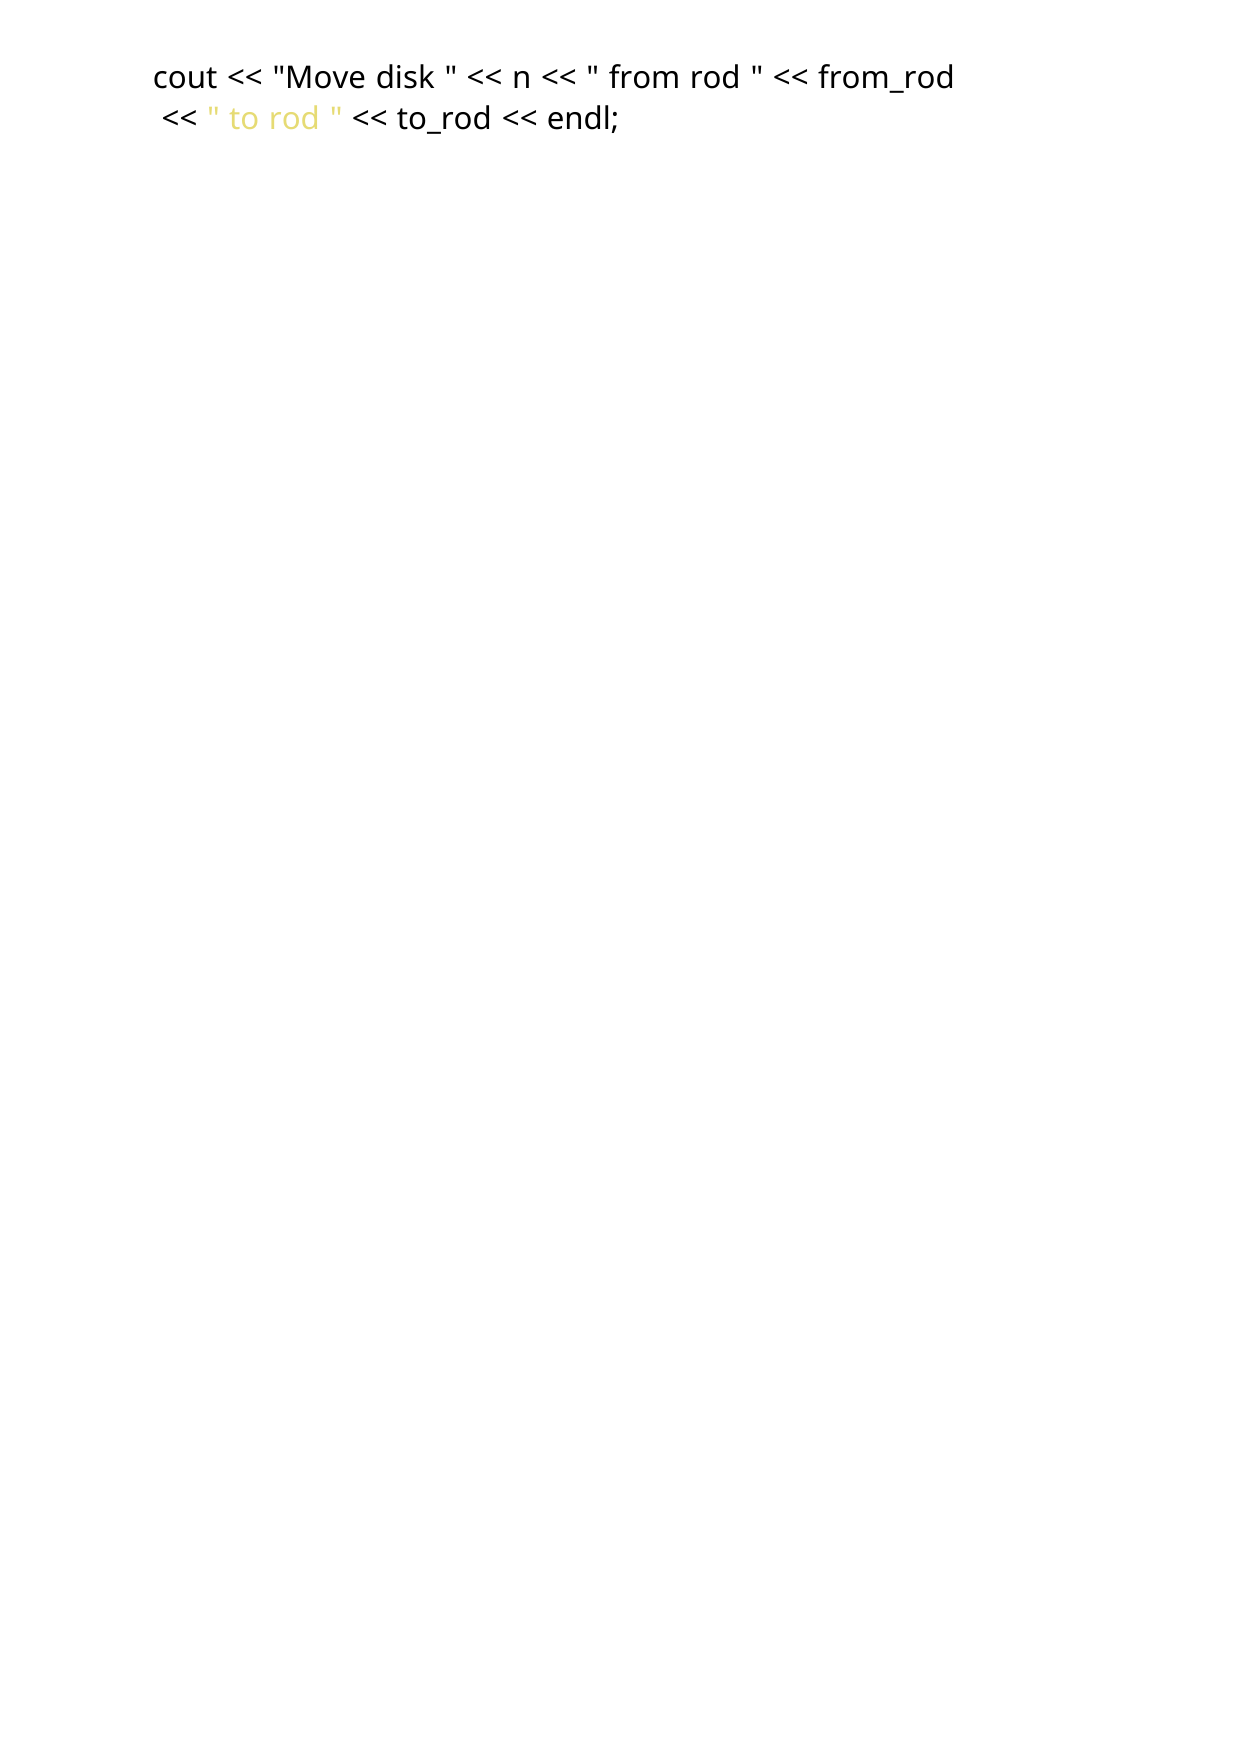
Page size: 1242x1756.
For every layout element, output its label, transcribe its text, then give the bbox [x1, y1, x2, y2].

text cout << "Move disk " << n << " from rod " << from_rod [153, 60, 1242, 96]
text << " to rod " << to_rod << endl; [161, 96, 1242, 139]
